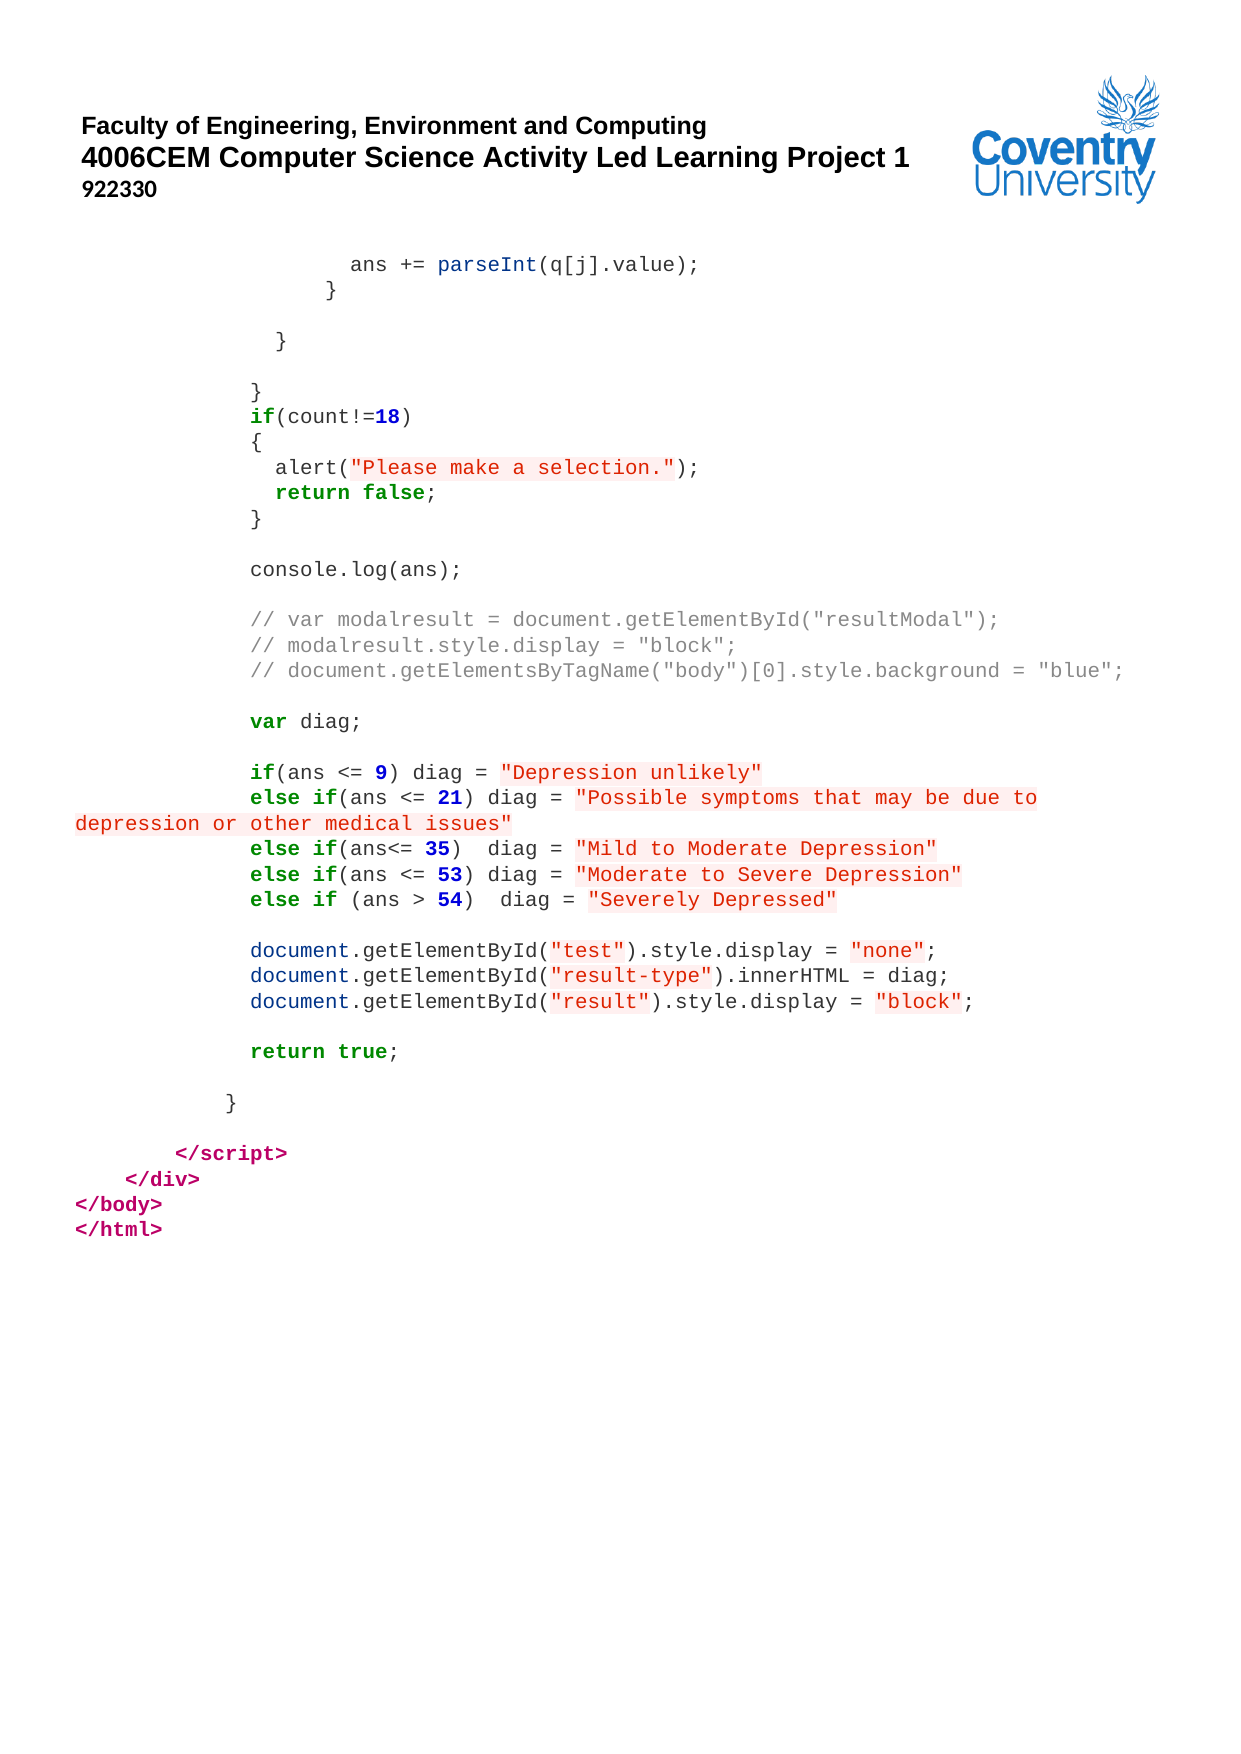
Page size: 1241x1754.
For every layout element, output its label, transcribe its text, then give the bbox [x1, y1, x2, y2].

text </div> [75, 1167, 1165, 1192]
text if(count!=18) [75, 404, 1165, 430]
text return true; [75, 1040, 1165, 1065]
text else if(ans <= 53) diag = "Moderate to Severe Depression" [75, 862, 1165, 887]
text </html> [75, 1218, 1165, 1243]
text } [75, 328, 1165, 353]
text return false; [75, 481, 1165, 506]
text </body> [75, 1192, 1165, 1218]
text { [75, 430, 1165, 455]
text </script> [75, 1141, 1165, 1167]
text // document.getElementsByTagName("body")[0].style.background = "blue"; [75, 658, 1165, 684]
text } [75, 277, 1165, 303]
text // modalresult.style.display = "block"; [75, 633, 1165, 658]
text ans += parseInt(q[j].value); [75, 252, 1165, 277]
text else if(ans<= 35) diag = "Mild to Moderate Depression" [75, 836, 1165, 862]
text // var modalresult = document.getElementById("resultModal"); [75, 608, 1165, 633]
text console.log(ans); [75, 557, 1165, 582]
text document.getElementById("result").style.display = "block"; [75, 989, 1165, 1014]
text if(ans <= 9) diag = "Depression unlikely" [75, 760, 1165, 786]
text alert("Please make a selection."); [75, 455, 1165, 481]
text var diag; [75, 709, 1165, 735]
text } [75, 506, 1165, 531]
text } [75, 1091, 1165, 1116]
text document.getElementById("result-type").innerHTML = diag; [75, 963, 1165, 989]
text else if (ans > 54) diag = "Severely Depressed" [75, 887, 1165, 913]
text document.getElementById("test").style.display = "none"; [75, 938, 1165, 963]
text } [75, 379, 1165, 404]
picture [972, 75, 1160, 204]
text else if(ans <= 21) diag = "Possible symptoms that may be due to depression or other medical issues" [75, 786, 1165, 836]
